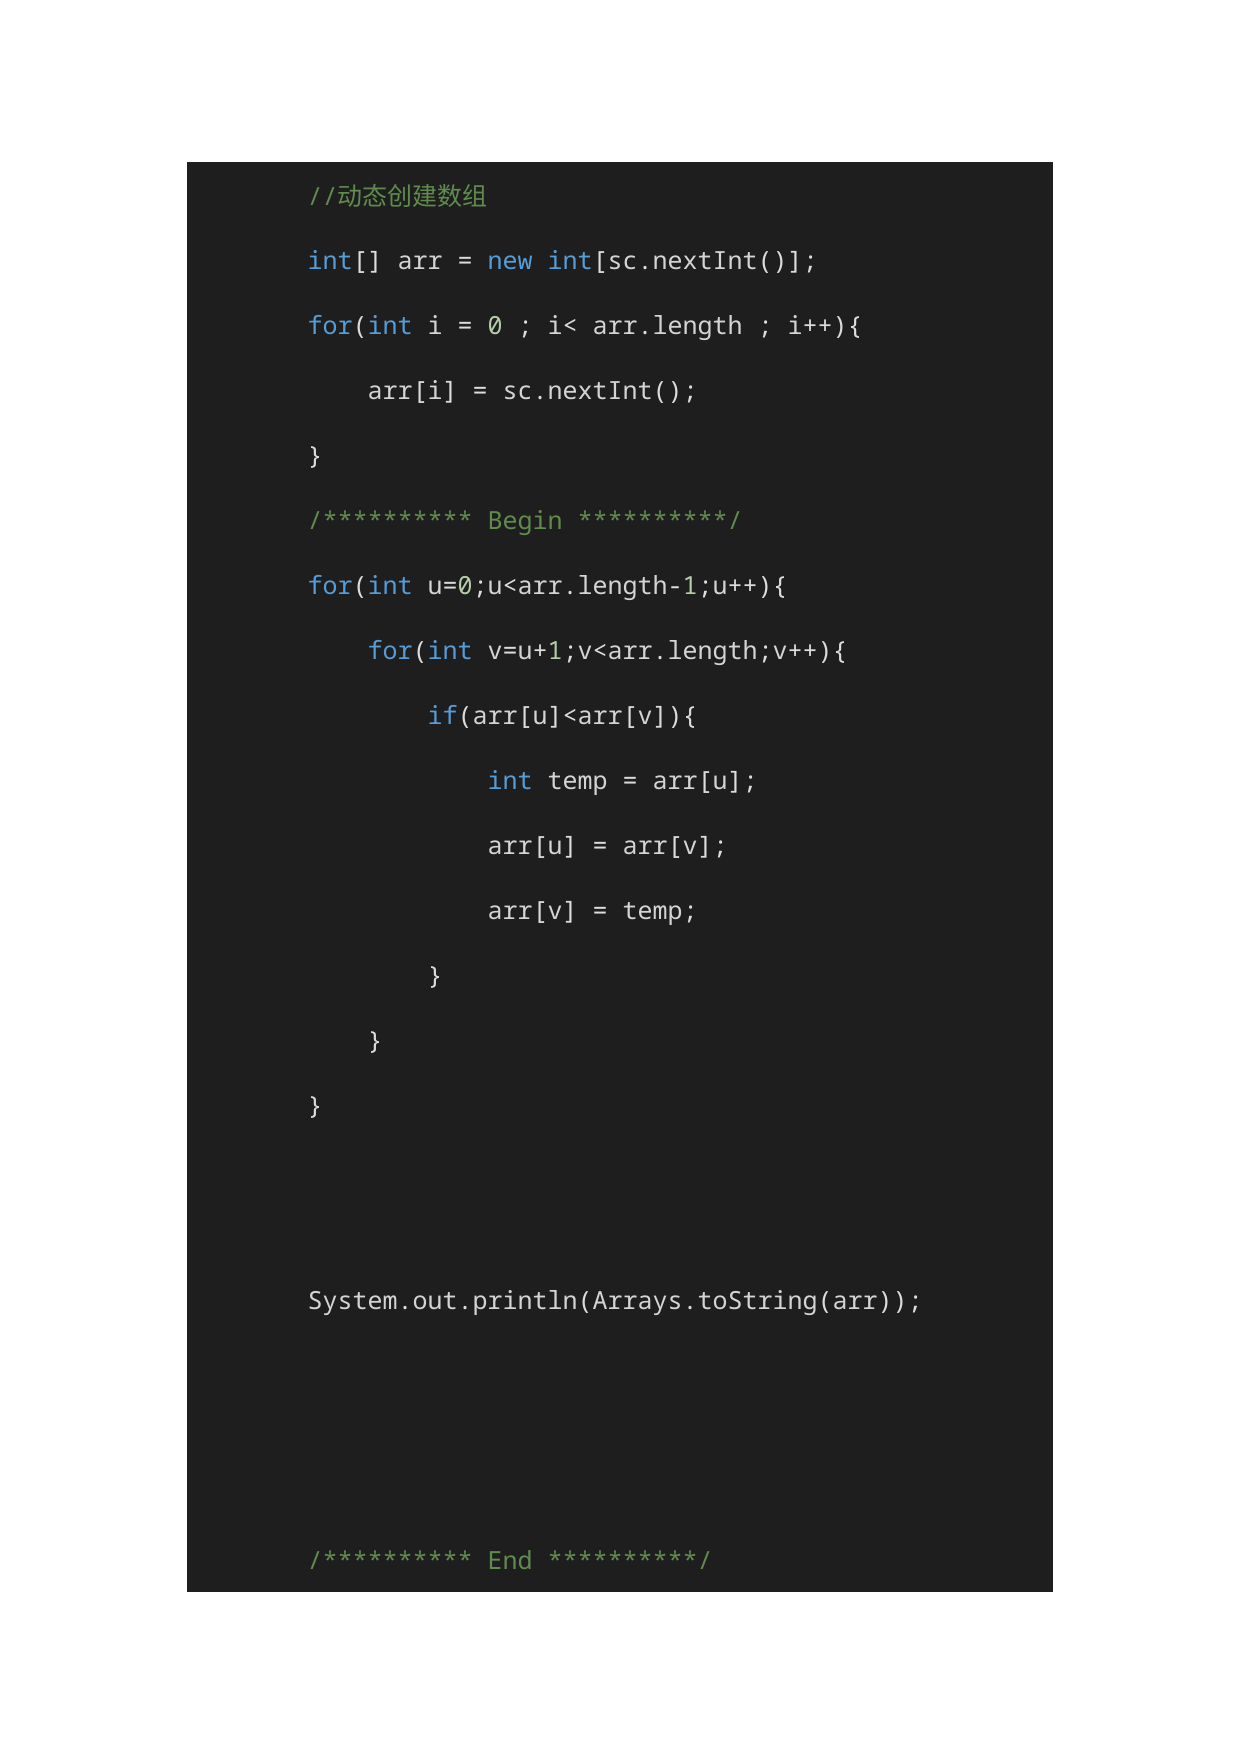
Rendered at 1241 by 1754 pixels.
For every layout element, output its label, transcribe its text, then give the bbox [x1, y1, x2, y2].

text for(int u=0;u<arr.length-1;u++){ [187, 552, 1053, 617]
text } [187, 1072, 1053, 1137]
text arr[u] = arr[v]; [187, 812, 1053, 877]
text } [187, 942, 1053, 1007]
text arr[v] = temp; [187, 877, 1053, 942]
text /********** Begin **********/ [187, 487, 1053, 552]
text int[] arr = new int[sc.nextInt()]; [187, 227, 1053, 292]
text } [187, 422, 1053, 487]
text if(arr[u]<arr[v]){ [187, 682, 1053, 747]
text arr[i] = sc.nextInt(); [187, 357, 1053, 422]
text /********** End **********/ [187, 1527, 1053, 1592]
text //动态创建数组 [187, 162, 1053, 227]
text for(int i = 0 ; i< arr.length ; i++){ [187, 292, 1053, 357]
text for(int v=u+1;v<arr.length;v++){ [187, 617, 1053, 682]
text System.out.println(Arrays.toString(arr)); [187, 1267, 1053, 1332]
text } [187, 1007, 1053, 1072]
text int temp = arr[u]; [187, 747, 1053, 812]
